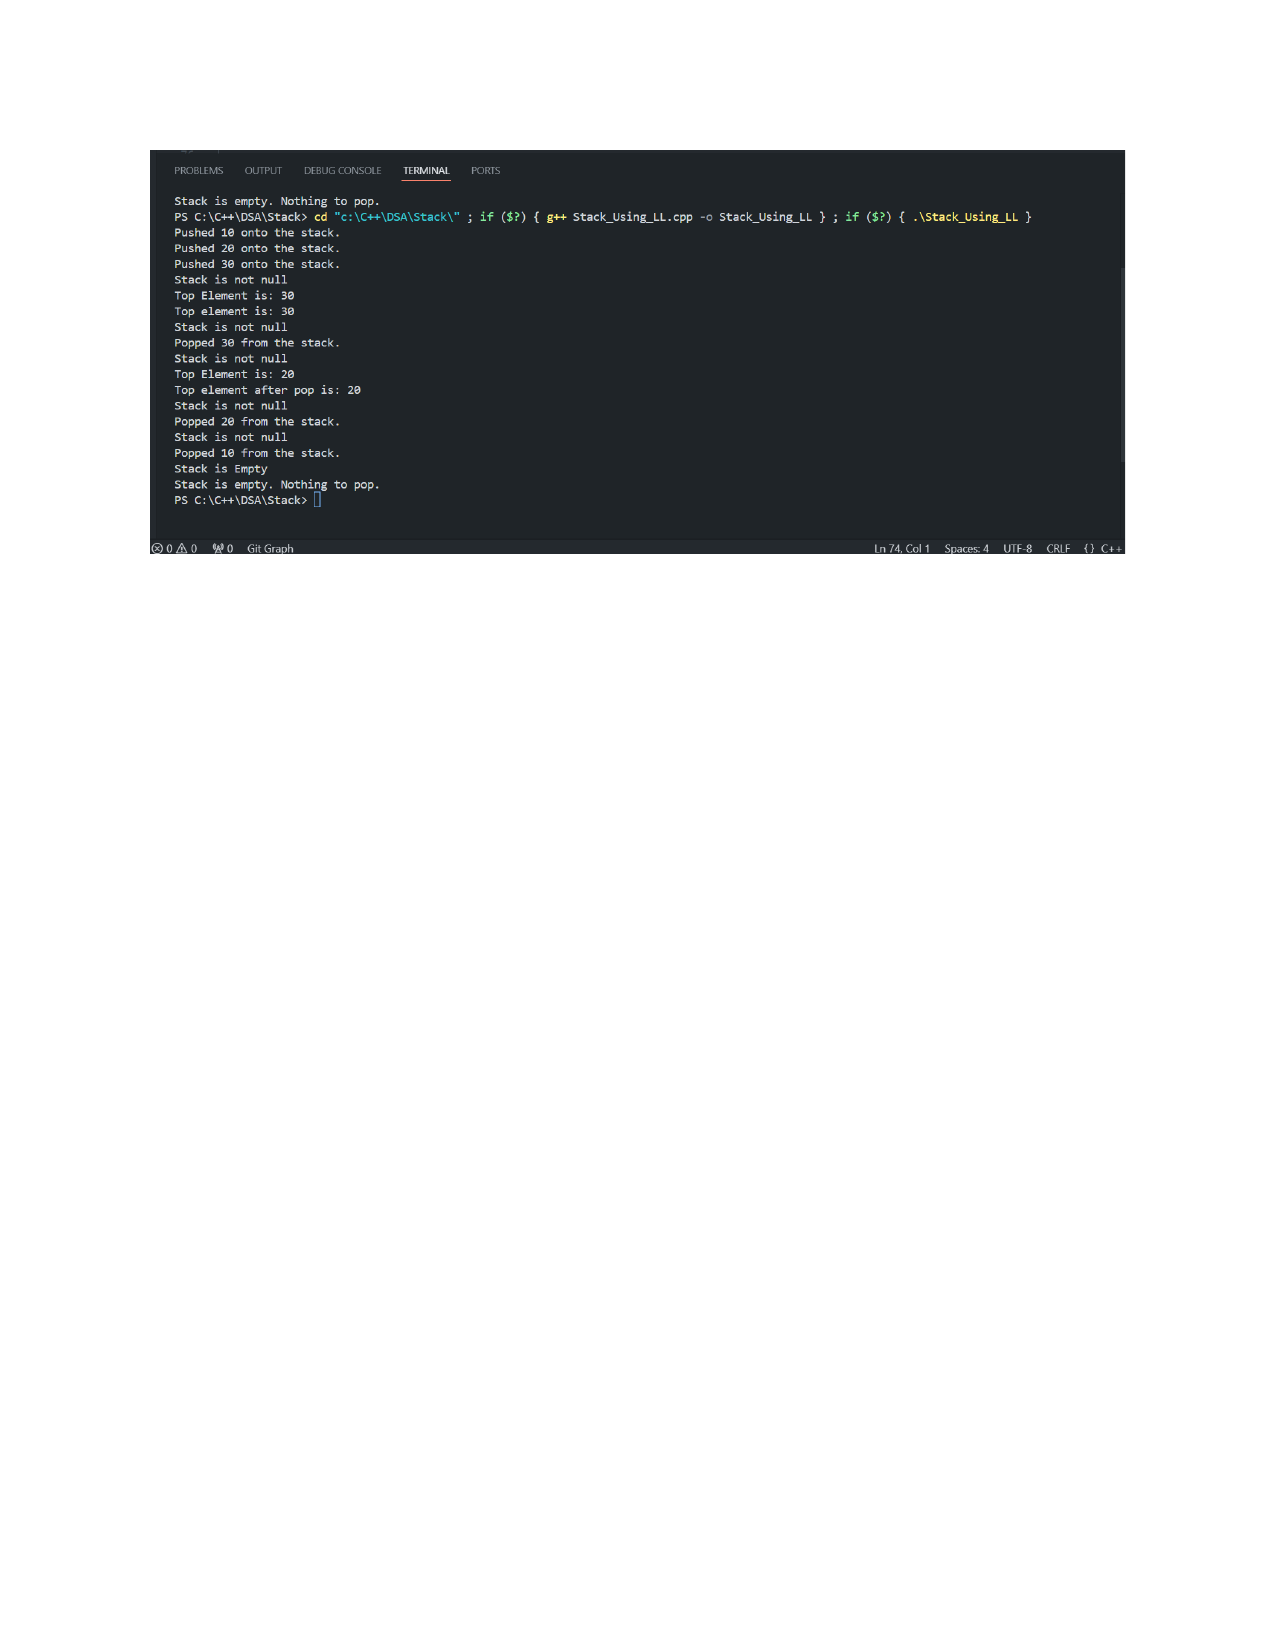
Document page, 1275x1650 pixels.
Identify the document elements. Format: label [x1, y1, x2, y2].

picture [150, 150, 1125, 554]
